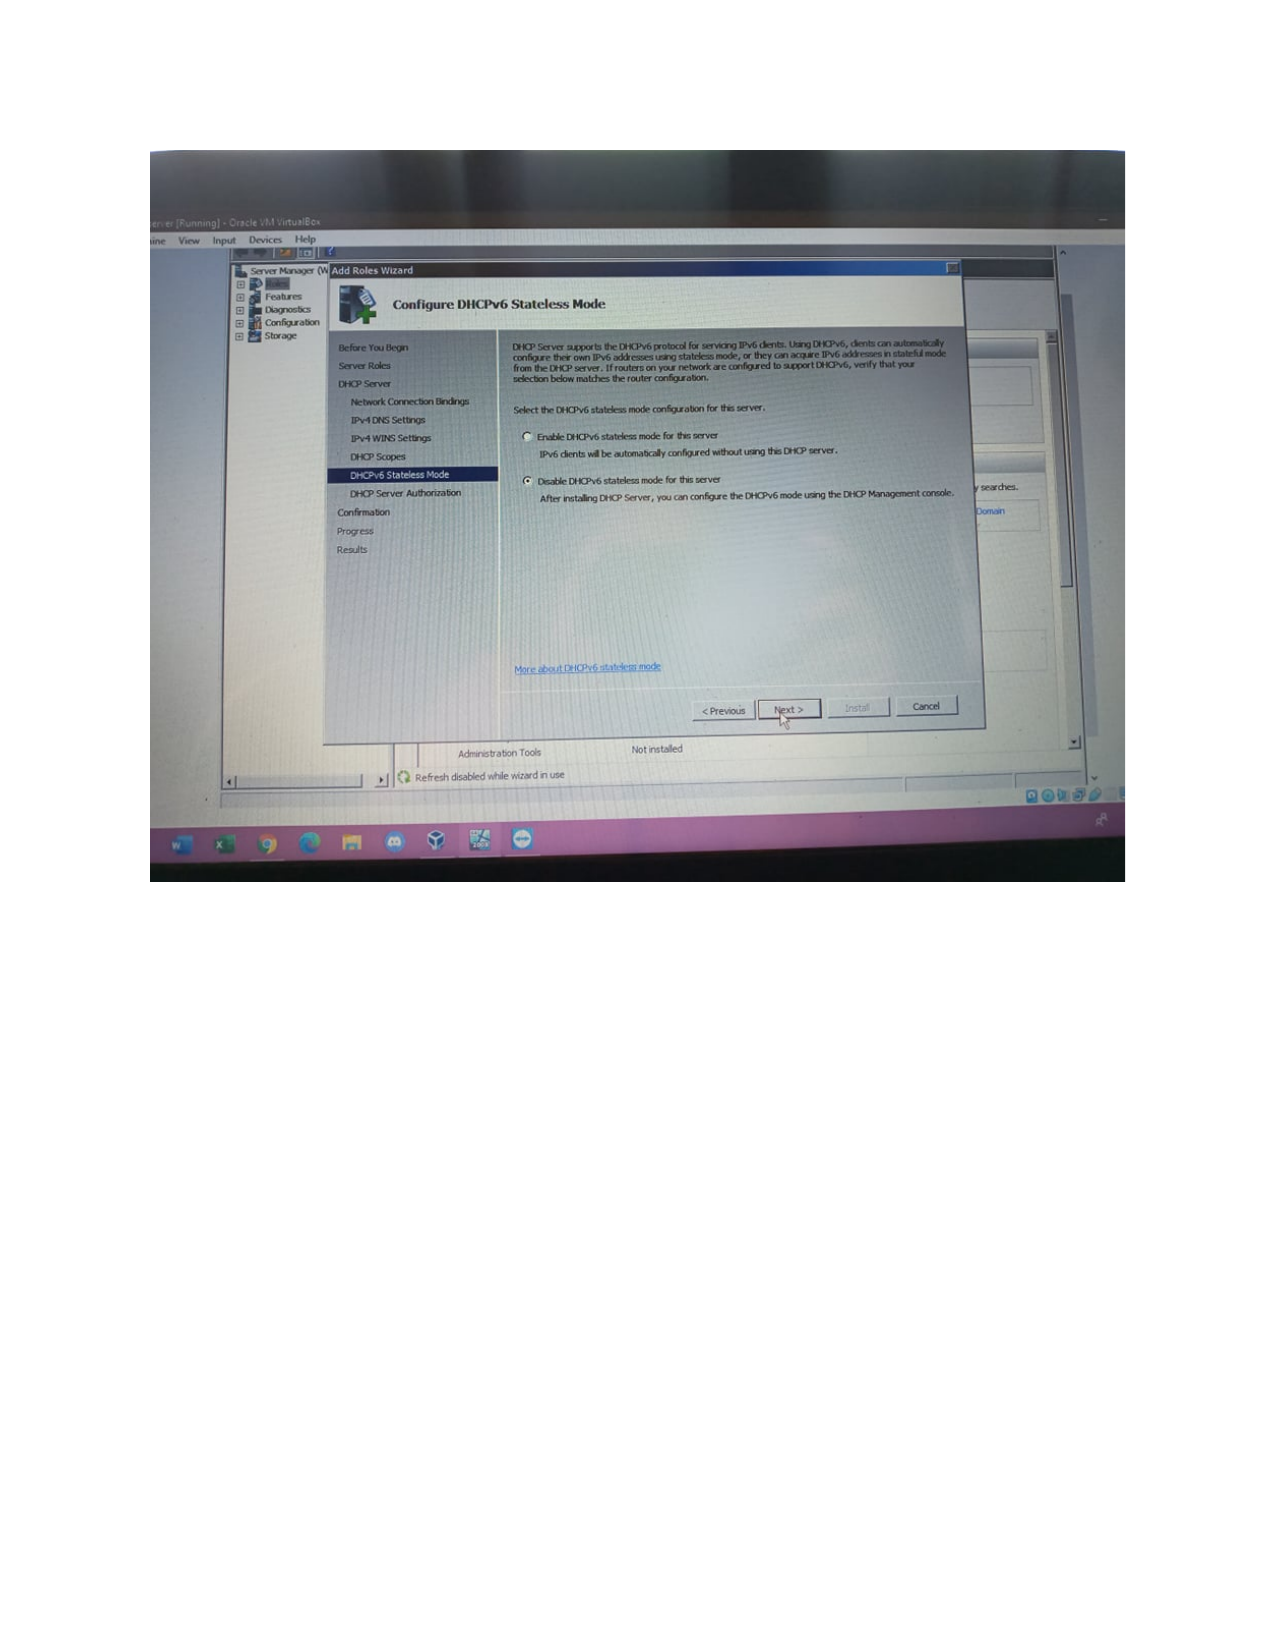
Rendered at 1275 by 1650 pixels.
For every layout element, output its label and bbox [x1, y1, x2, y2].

picture [150, 150, 1125, 882]
